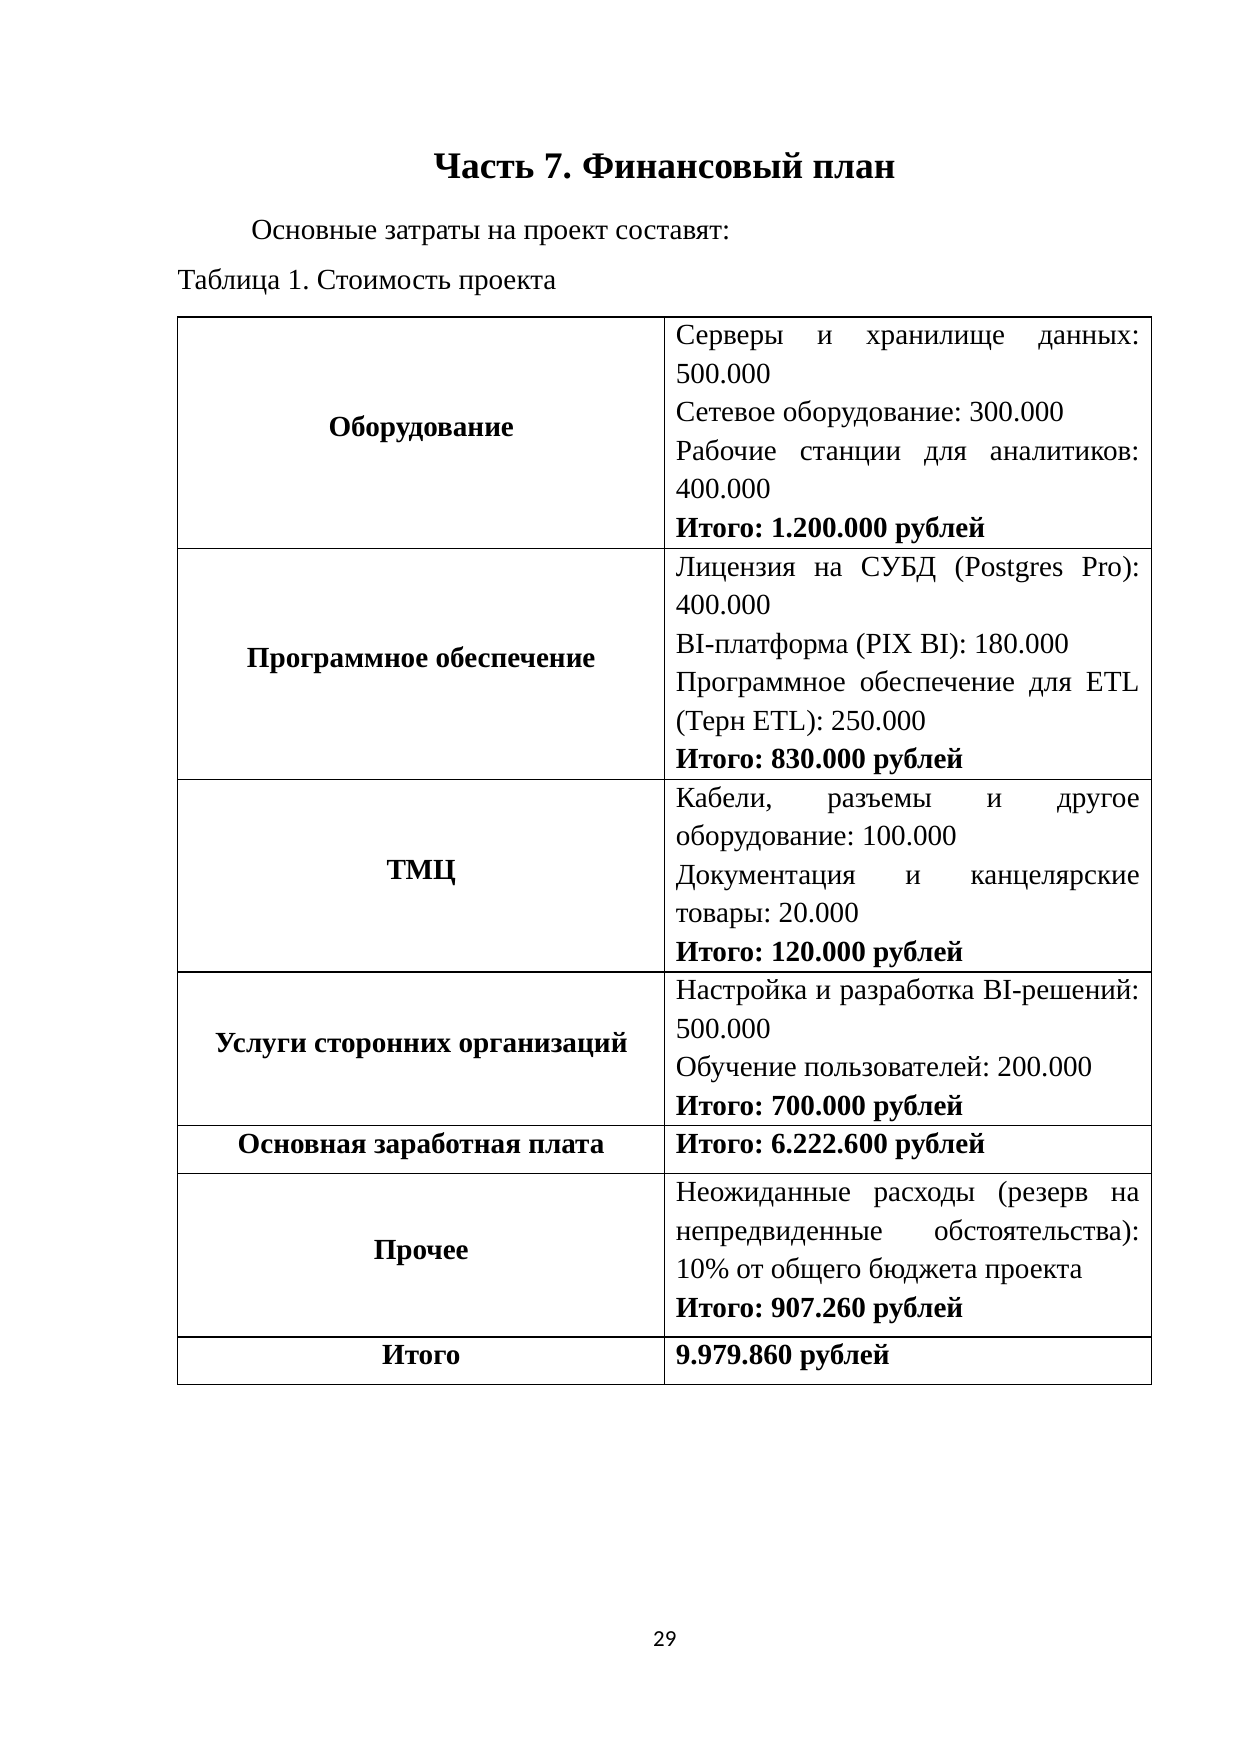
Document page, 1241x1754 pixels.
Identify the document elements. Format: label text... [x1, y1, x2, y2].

table_cell Итого: 6.222.600 рублей [665, 1126, 1151, 1173]
text Таблица 1. Стоимость проекта [177, 262, 1152, 296]
table_cell Кабели, разъемы и другое оборудование: 100.000 Документация и канцелярские товары: 20.000 Итого: 120.000 рублей [665, 780, 1151, 971]
table_cell Основная заработная плата [178, 1126, 664, 1173]
table_cell Неожиданные расходы (резерв на непредвиденные обстоятельства): 10% от общего бюджета проекта Итого: 907.260 рублей [665, 1174, 1151, 1336]
table_cell Лицензия на СУБД (Postgres Pro): 400.000 BI-платформа (PIX BI): 180.000 Программное обеспечение для ETL (Терн ETL): 250.000 Итого: 830.000 рублей [665, 549, 1151, 779]
table_cell ТМЦ [178, 780, 664, 971]
table_cell Итого [178, 1338, 664, 1384]
table_cell Услуги сторонних организаций [178, 973, 664, 1125]
table_cell Программное обеспечение [178, 549, 664, 779]
table_header Серверы и хранилище данных: 500.000 Сетевое оборудование: 300.000 Рабочие станции для аналитиков: 400.000 Итого: 1.200.000 рублей [665, 318, 1151, 548]
table_cell Настройка и разработка BI-решений: 500.000 Обучение пользователей: 200.000 Итого: 700.000 рублей [665, 973, 1151, 1125]
text Основные затраты на проект составят: [177, 212, 1152, 245]
table_cell Прочее [178, 1174, 664, 1336]
table_header Оборудование [178, 318, 664, 548]
table_cell 9.979.860 рублей [665, 1338, 1151, 1384]
subtitle ﻿﻿﻿Часть 7. Финансовый план [177, 143, 1152, 186]
